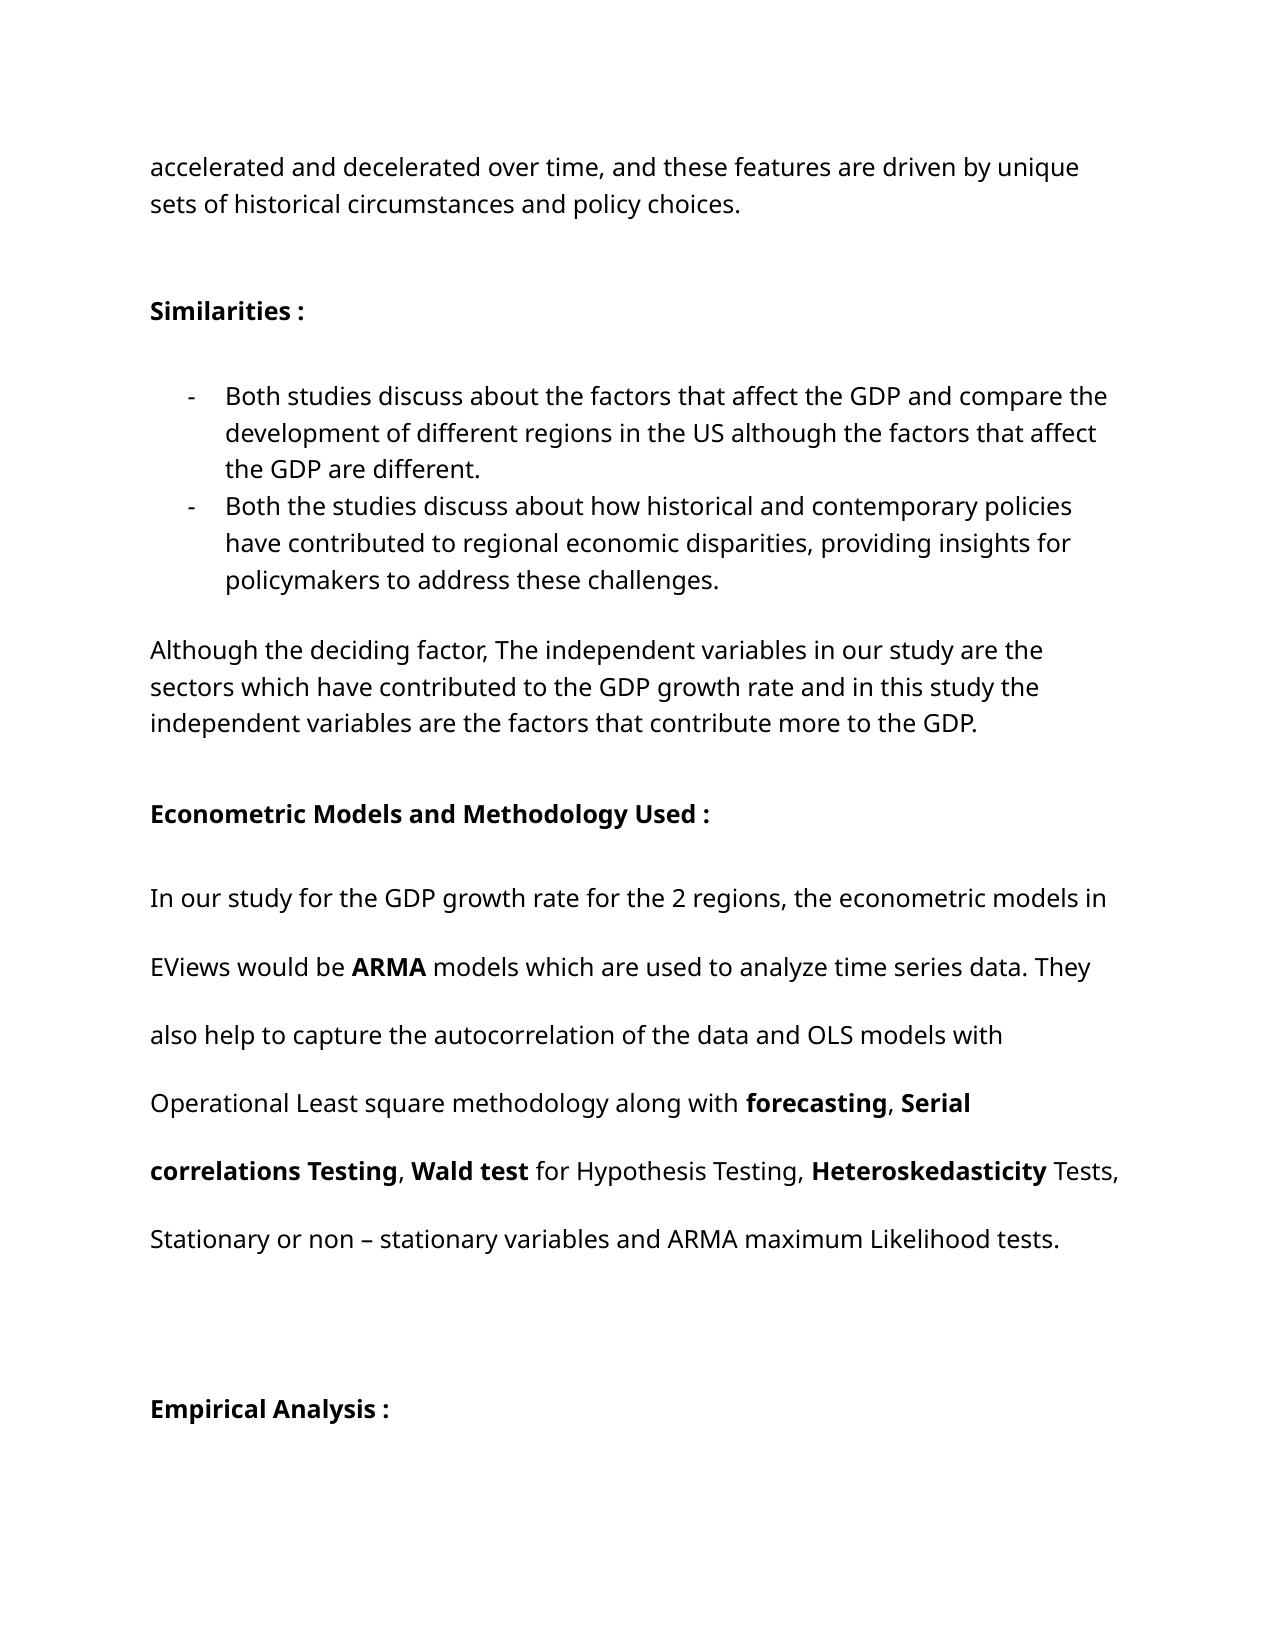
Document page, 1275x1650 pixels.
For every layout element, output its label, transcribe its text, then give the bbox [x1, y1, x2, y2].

list Both the studies discuss about how historical and contemporary policies have contributed to regional economic disparities, providing insights for policymakers to address these challenges. [187, 489, 1125, 630]
text In our study for the GDP growth rate for the 2 regions, the econometric models in EViews would be ARMA models which are used to analyze time series data. They also help to capture the autocorrelation of the data and OLS models with Operational Least square methodology along with forecasting, Serial correlations Testing, Wald test for Hypothesis Testing, Heteroskedasticity Tests, Stationary or non – stationary variables and ARMA maximum Likelihood tests. [150, 881, 1125, 1256]
text Econometric Models and Methodology Used : [150, 796, 1125, 830]
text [150, 150, 1125, 221]
text Similarities : [150, 294, 1125, 328]
list Although the deciding factor, The independent variables in our study are the sectors which have contributed to the GDP growth rate and in this study the independent variables are the factors that contribute more to the GDP. [150, 633, 1125, 740]
text Empirical Analysis : [150, 1391, 1125, 1425]
list Both studies discuss about the factors that affect the GDP and compare the development of different regions in the US although the factors that affect the GDP are different. [187, 378, 1125, 486]
